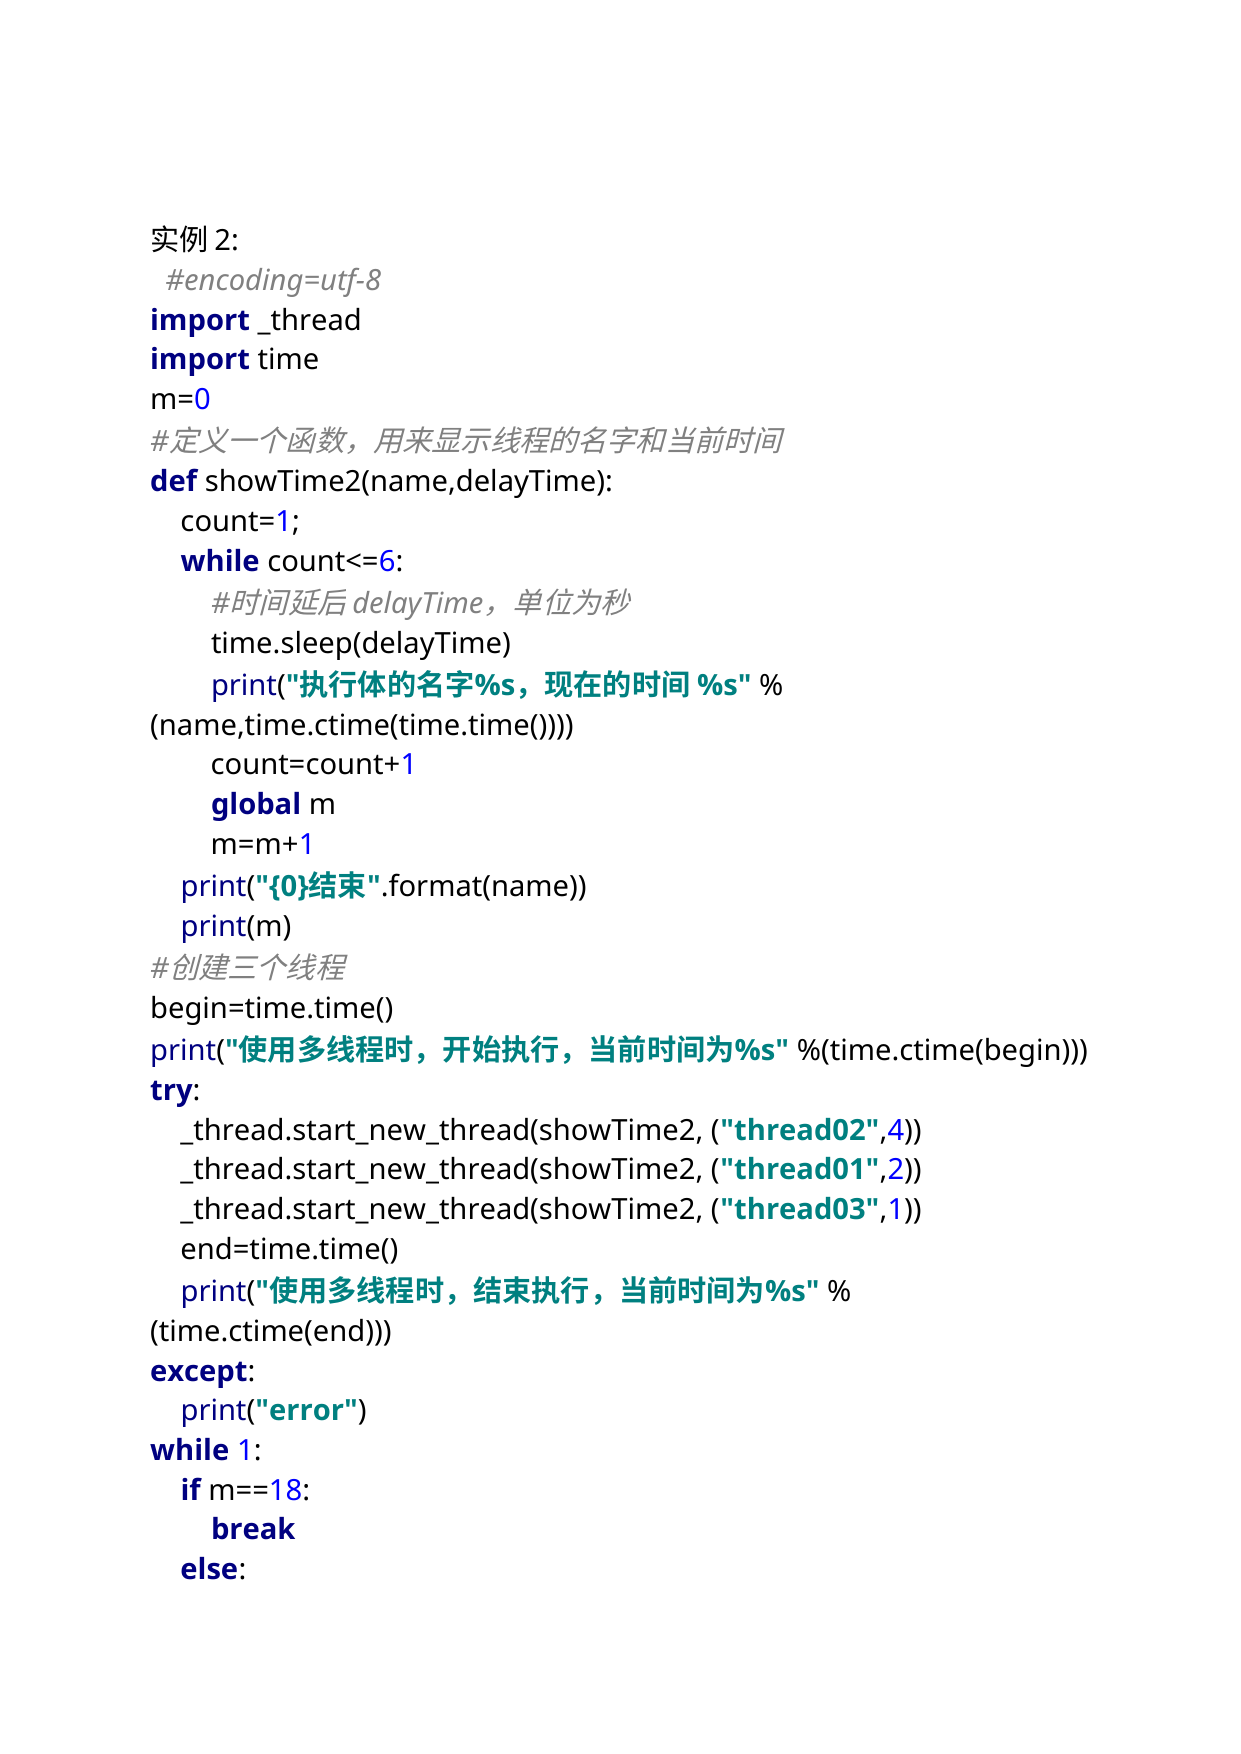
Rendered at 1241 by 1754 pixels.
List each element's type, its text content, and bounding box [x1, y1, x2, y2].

text 实例2: [214, 217, 1090, 259]
